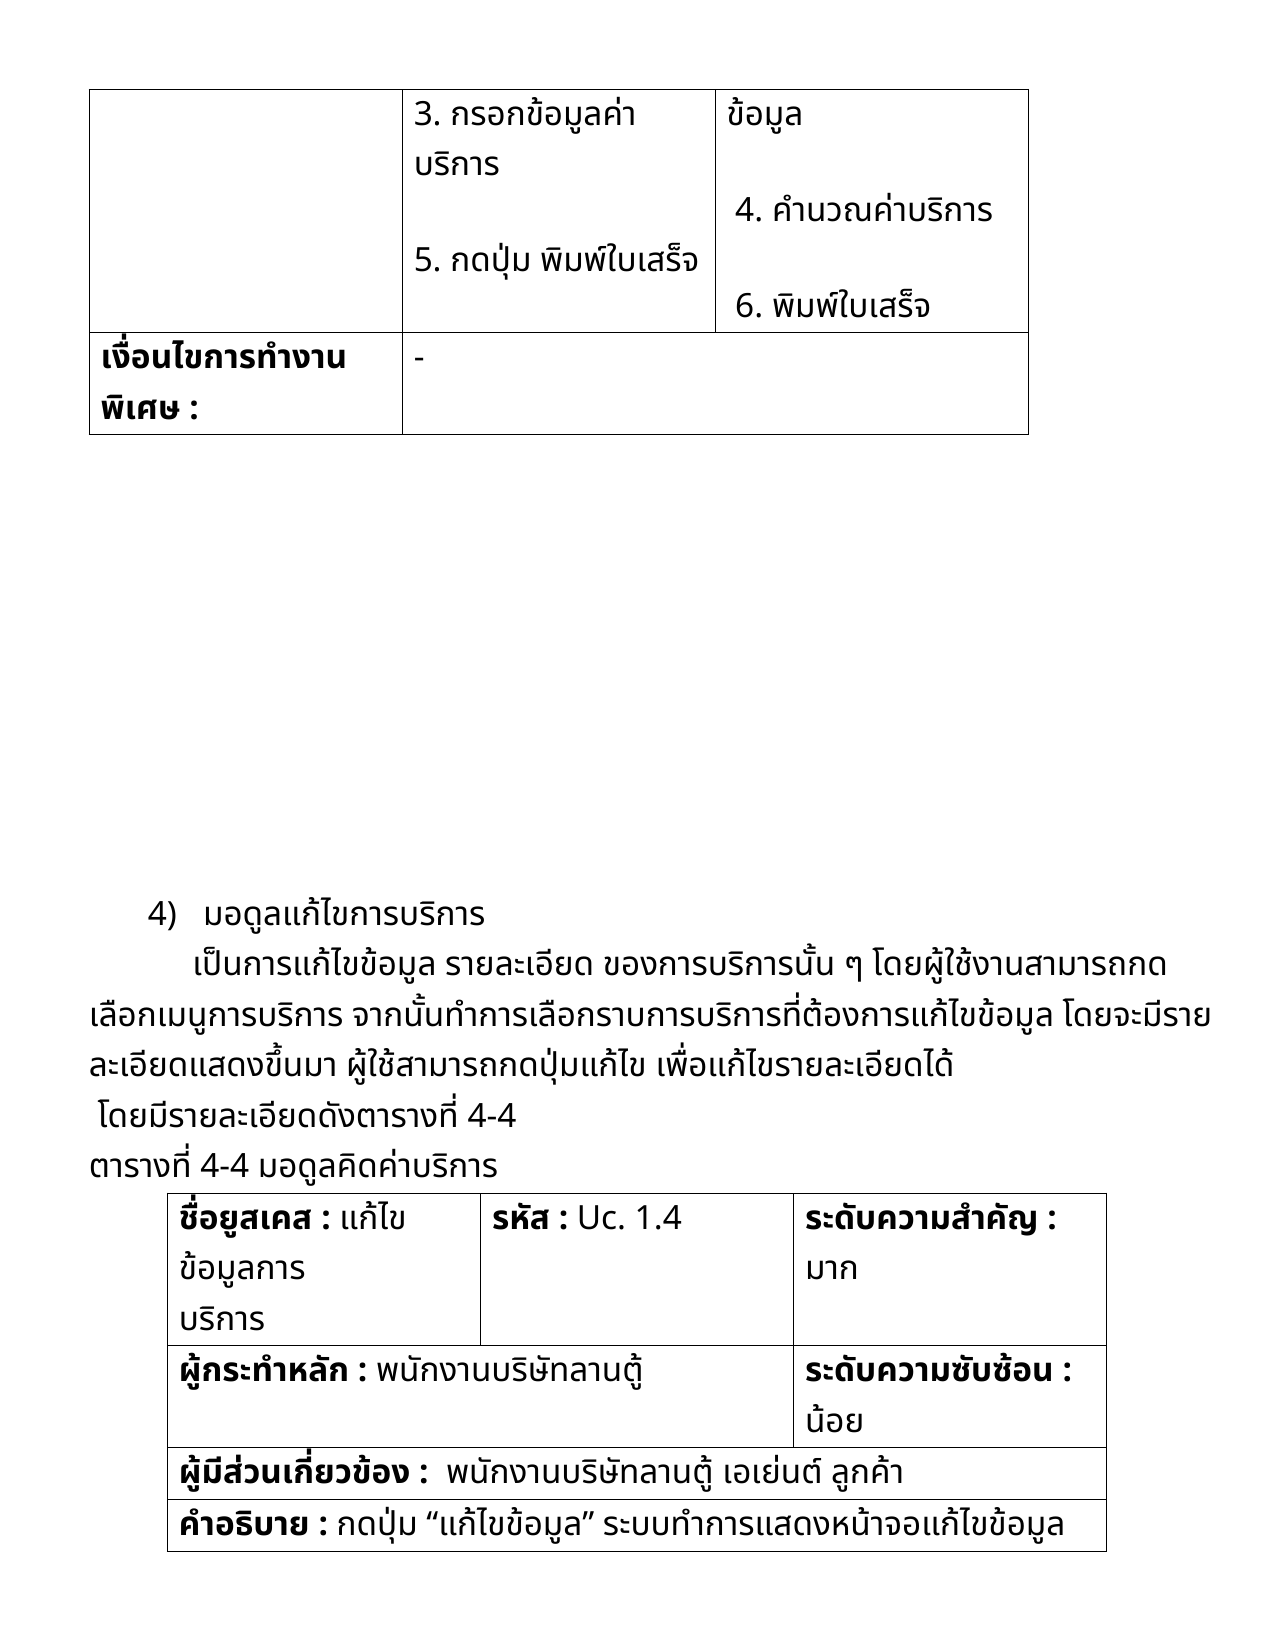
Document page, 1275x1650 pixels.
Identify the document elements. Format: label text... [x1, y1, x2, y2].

table_cell ผู้กระทำหลัก : พนักงานบริษัทลานตู้ [168, 1346, 793, 1447]
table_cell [716, 90, 1028, 332]
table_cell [168, 1500, 1106, 1551]
text ตารางที่ 4-4 มอดูลคิดค่าบริการ [89, 1142, 1216, 1193]
text 4) มอดูลแก้ไขการบริการ [89, 889, 1216, 940]
table_cell เงื่อนไขการทำงานพิเศษ : [90, 333, 402, 434]
table_header รหัส : Uc. 1.4 [481, 1194, 793, 1345]
text เป็นการแก้ไขข้อมูล รายละเอียด ของการบริการนั้น ๆ โดยผู้ใช้งานสามารถกดเลือกเมนูการบริการ จากนั้นทำการเลือกราบการบริการที่ต้องการแก้ไขข้อมูล โดยจะมีรายละเอียดแสดงขึ้นมา ผู้ใช้สามารถกดปุ่มแก้ไข เพื่อแก้ไขรายละเอียดได้ โดยมีรายละเอียดดังตารางที่ 4-4 [89, 940, 1216, 1142]
table_header ระดับความสำคัญ : มาก [794, 1194, 1106, 1345]
table_header ชื่อยูสเคส : แก้ไขข้อมูลการ บริการ [168, 1194, 480, 1345]
table_cell - [403, 333, 1028, 434]
table_cell [90, 90, 402, 332]
table_cell ระดับความซับซ้อน : น้อย [794, 1346, 1106, 1447]
table_cell ผู้มีส่วนเกี่ยวข้อง : พนักงานบริษัทลานตู้ เอเย่นต์ ลูกค้า [168, 1448, 1106, 1499]
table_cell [403, 90, 715, 332]
